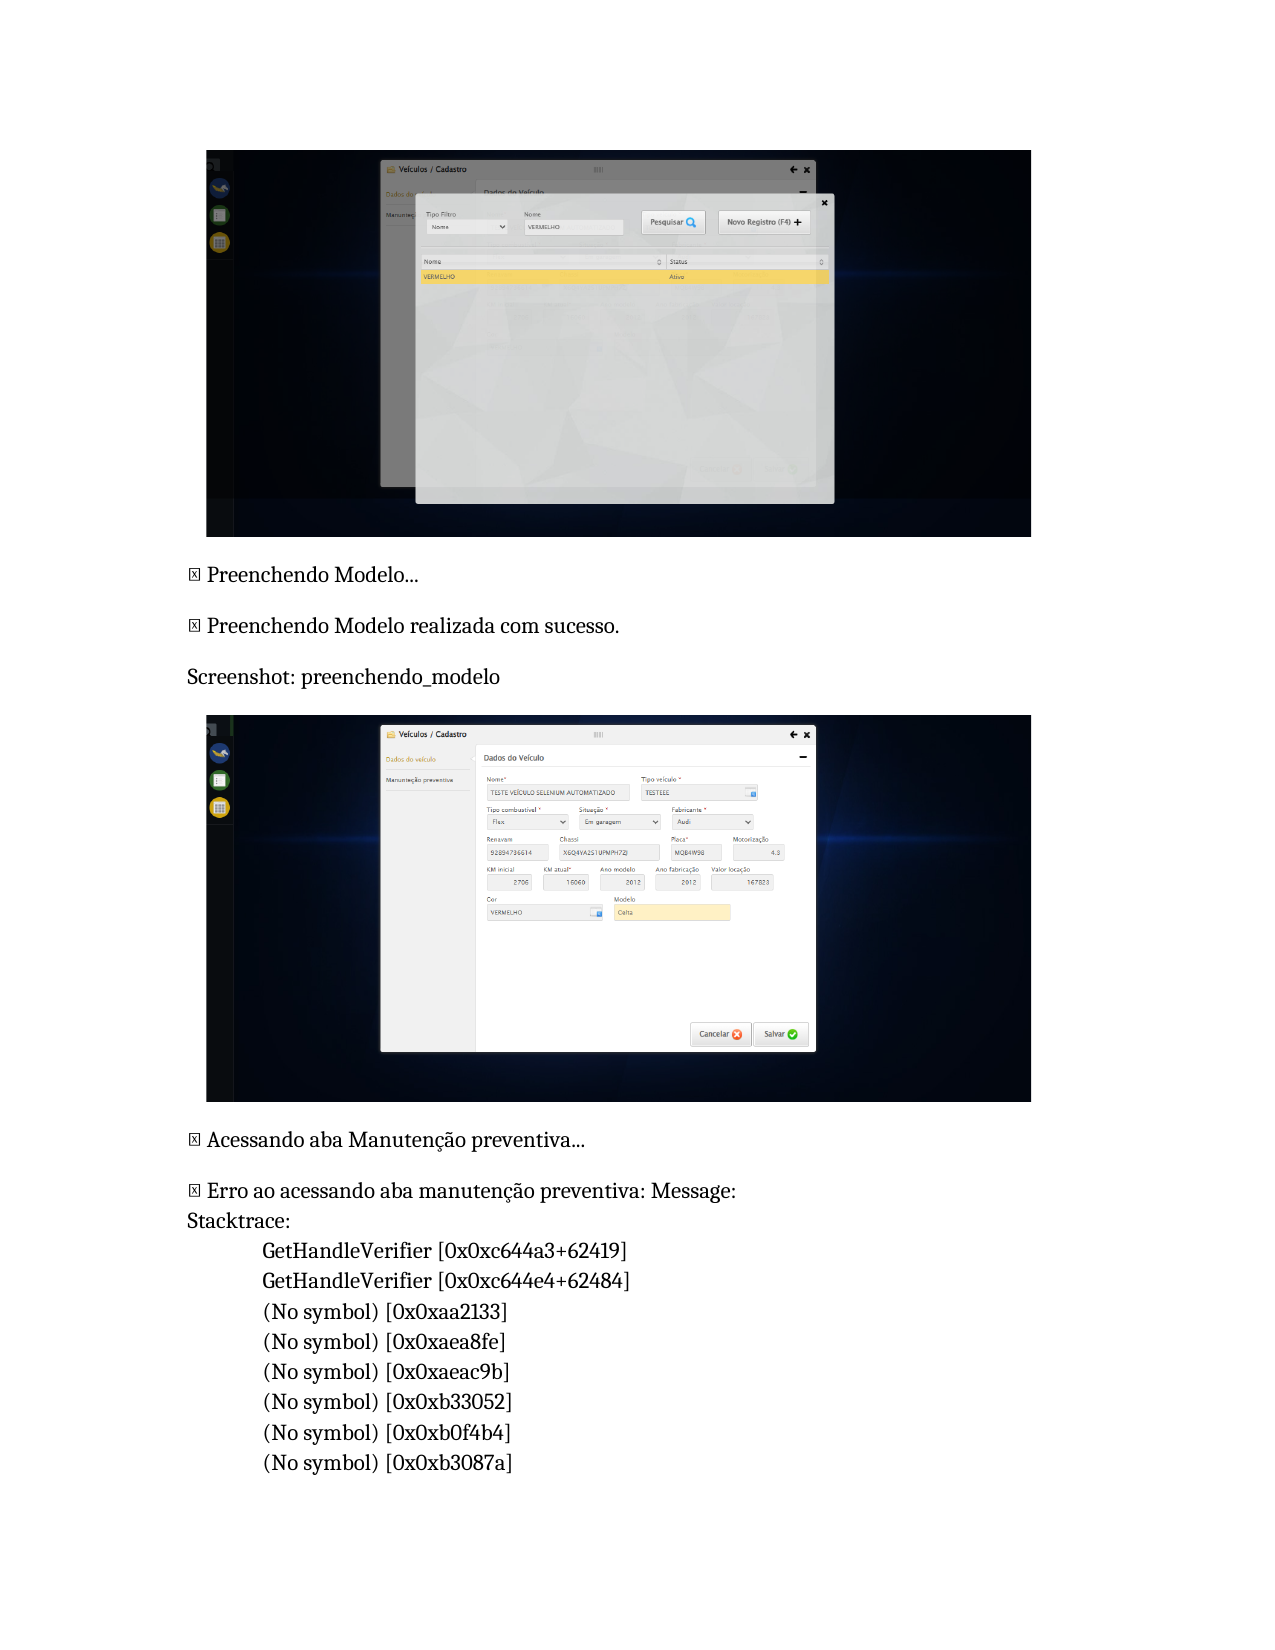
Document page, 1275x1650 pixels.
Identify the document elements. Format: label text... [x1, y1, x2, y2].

text ✅ Preenchendo Modelo realizada com sucesso. [187, 613, 1087, 639]
text 🔄 Preenchendo Modelo... [187, 562, 1087, 588]
text 🔄 Acessando aba Manutenção preventiva... [187, 1127, 1087, 1153]
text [187, 1178, 1087, 1476]
picture [206, 150, 1032, 537]
text Screenshot: preenchendo_modelo [187, 664, 1087, 690]
picture [206, 715, 1032, 1102]
